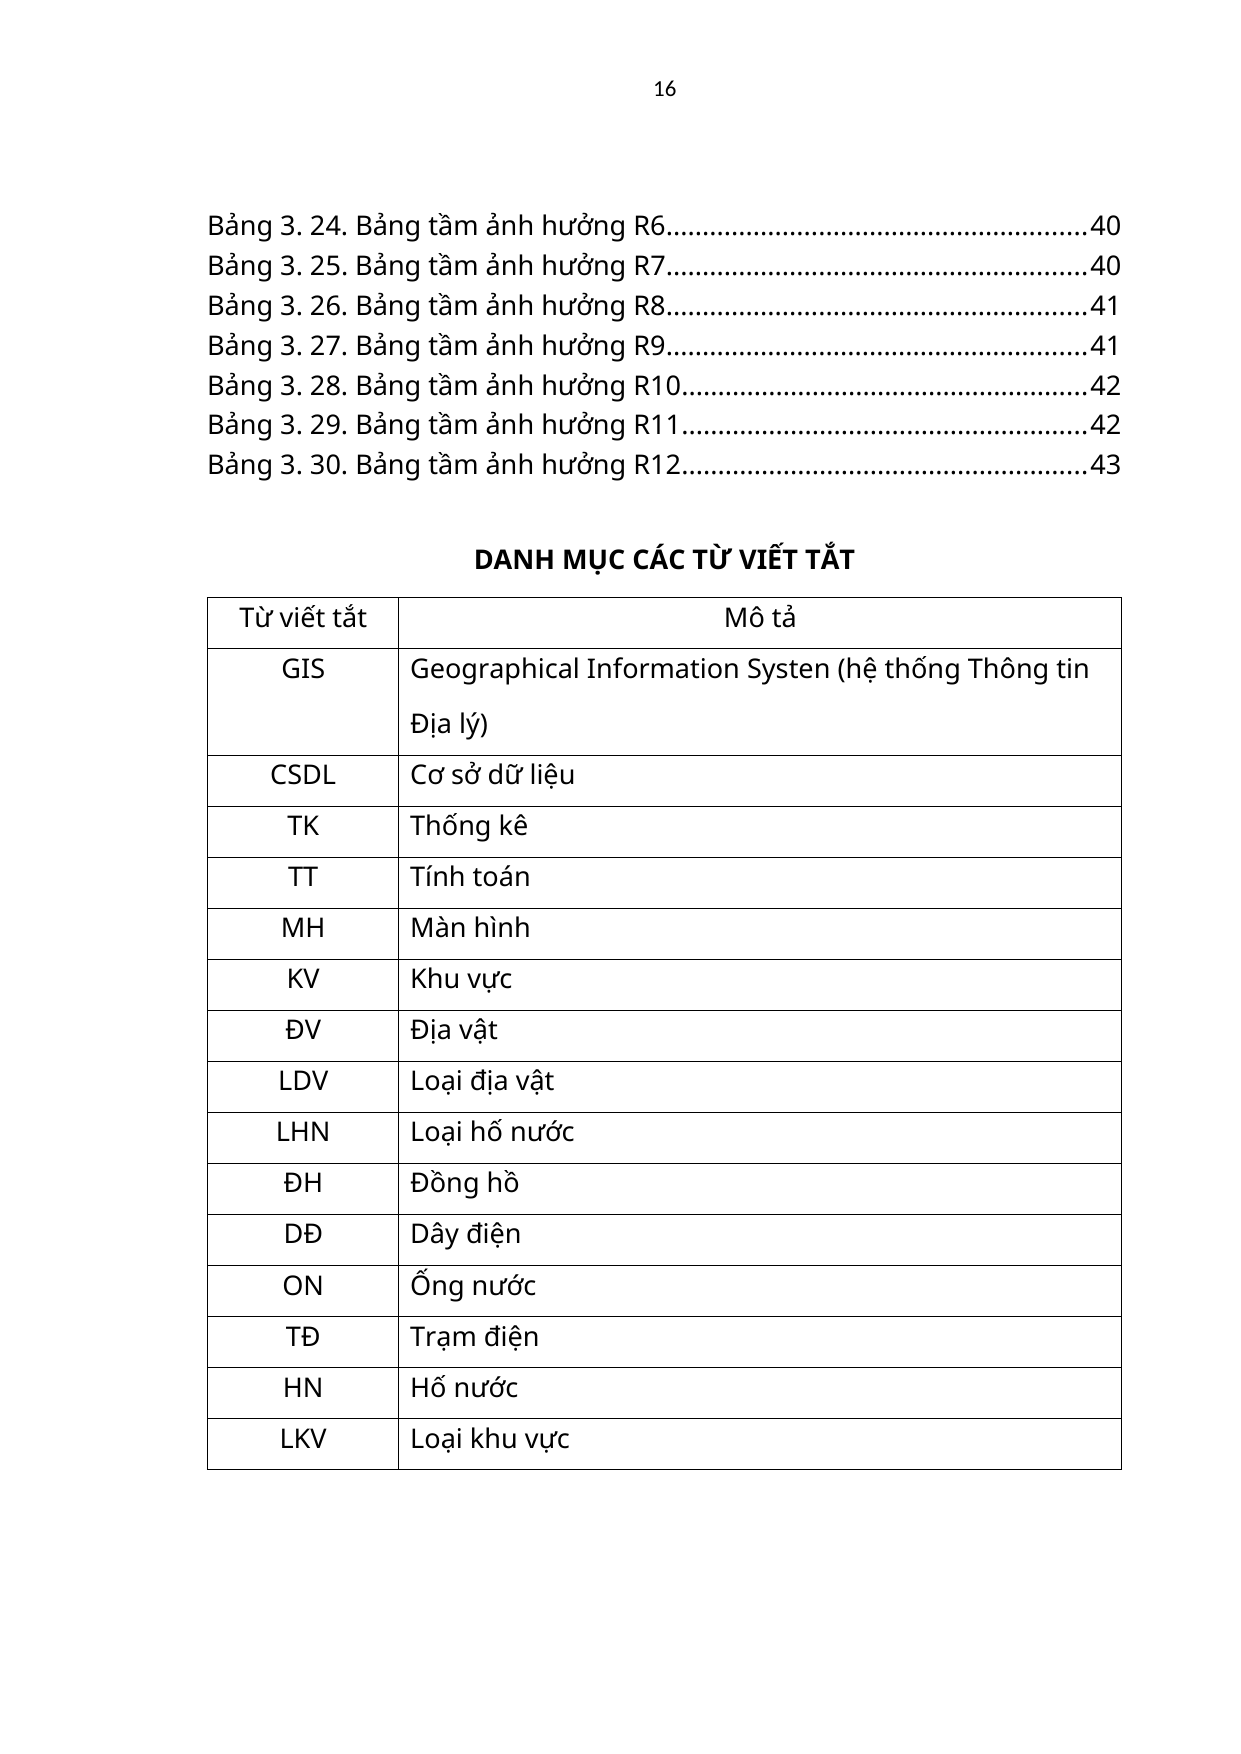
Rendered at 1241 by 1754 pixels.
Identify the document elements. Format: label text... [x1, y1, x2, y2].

table_cell GIS [208, 649, 398, 754]
table_cell Dây điện [399, 1215, 1121, 1265]
text Bảng 3. 25. Bảng tầm ảnh hưởng R7 40 [207, 247, 1122, 283]
table_cell Cơ sở dữ liệu [399, 756, 1121, 806]
table_cell Trạm điện [399, 1317, 1121, 1367]
table_cell MH [208, 909, 398, 959]
table_cell Khu vực [399, 960, 1121, 1010]
table_cell Màn hình [399, 909, 1121, 959]
table_cell ĐH [208, 1164, 398, 1214]
text Bảng 3. 24. Bảng tầm ảnh hưởng R6 40 [207, 207, 1122, 244]
table_cell ĐV [208, 1011, 398, 1061]
table_cell Hố nước [399, 1368, 1121, 1418]
text Bảng 3. 27. Bảng tầm ảnh hưởng R9 41 [207, 326, 1122, 363]
text DANH MỤC CÁC TỪ VIẾT TẮT [207, 541, 1122, 577]
table_header Từ viết tắt [208, 598, 398, 648]
table_cell Geographical Information Systen (hệ thống Thông tin Địa lý) [399, 649, 1121, 754]
table_header Mô tả [399, 598, 1121, 648]
table_cell Tính toán [399, 858, 1121, 908]
table_cell KV [208, 960, 398, 1010]
table_cell LKV [208, 1419, 398, 1469]
text Bảng 3. 26. Bảng tầm ảnh hưởng R8 41 [207, 286, 1122, 323]
table_cell CSDL [208, 756, 398, 806]
table_cell Loại hố nước [399, 1113, 1121, 1163]
table_cell Đồng hồ [399, 1164, 1121, 1214]
table_cell TK [208, 807, 398, 857]
table_cell Địa vật [399, 1011, 1121, 1061]
text Bảng 3. 28. Bảng tầm ảnh hưởng R10 42 [207, 366, 1122, 403]
table_cell TT [208, 858, 398, 908]
table_cell LHN [208, 1113, 398, 1163]
text Bảng 3. 29. Bảng tầm ảnh hưởng R11 42 [207, 406, 1122, 443]
table_cell TĐ [208, 1317, 398, 1367]
table_cell Loại khu vực [399, 1419, 1121, 1469]
table_cell DĐ [208, 1215, 398, 1265]
table_cell LDV [208, 1062, 398, 1112]
table_cell HN [208, 1368, 398, 1418]
table_cell Ống nước [399, 1266, 1121, 1316]
text Bảng 3. 30. Bảng tầm ảnh hưởng R12 43 [207, 446, 1122, 482]
table_cell Thống kê [399, 807, 1121, 857]
table_cell ON [208, 1266, 398, 1316]
table_cell Loại địa vật [399, 1062, 1121, 1112]
